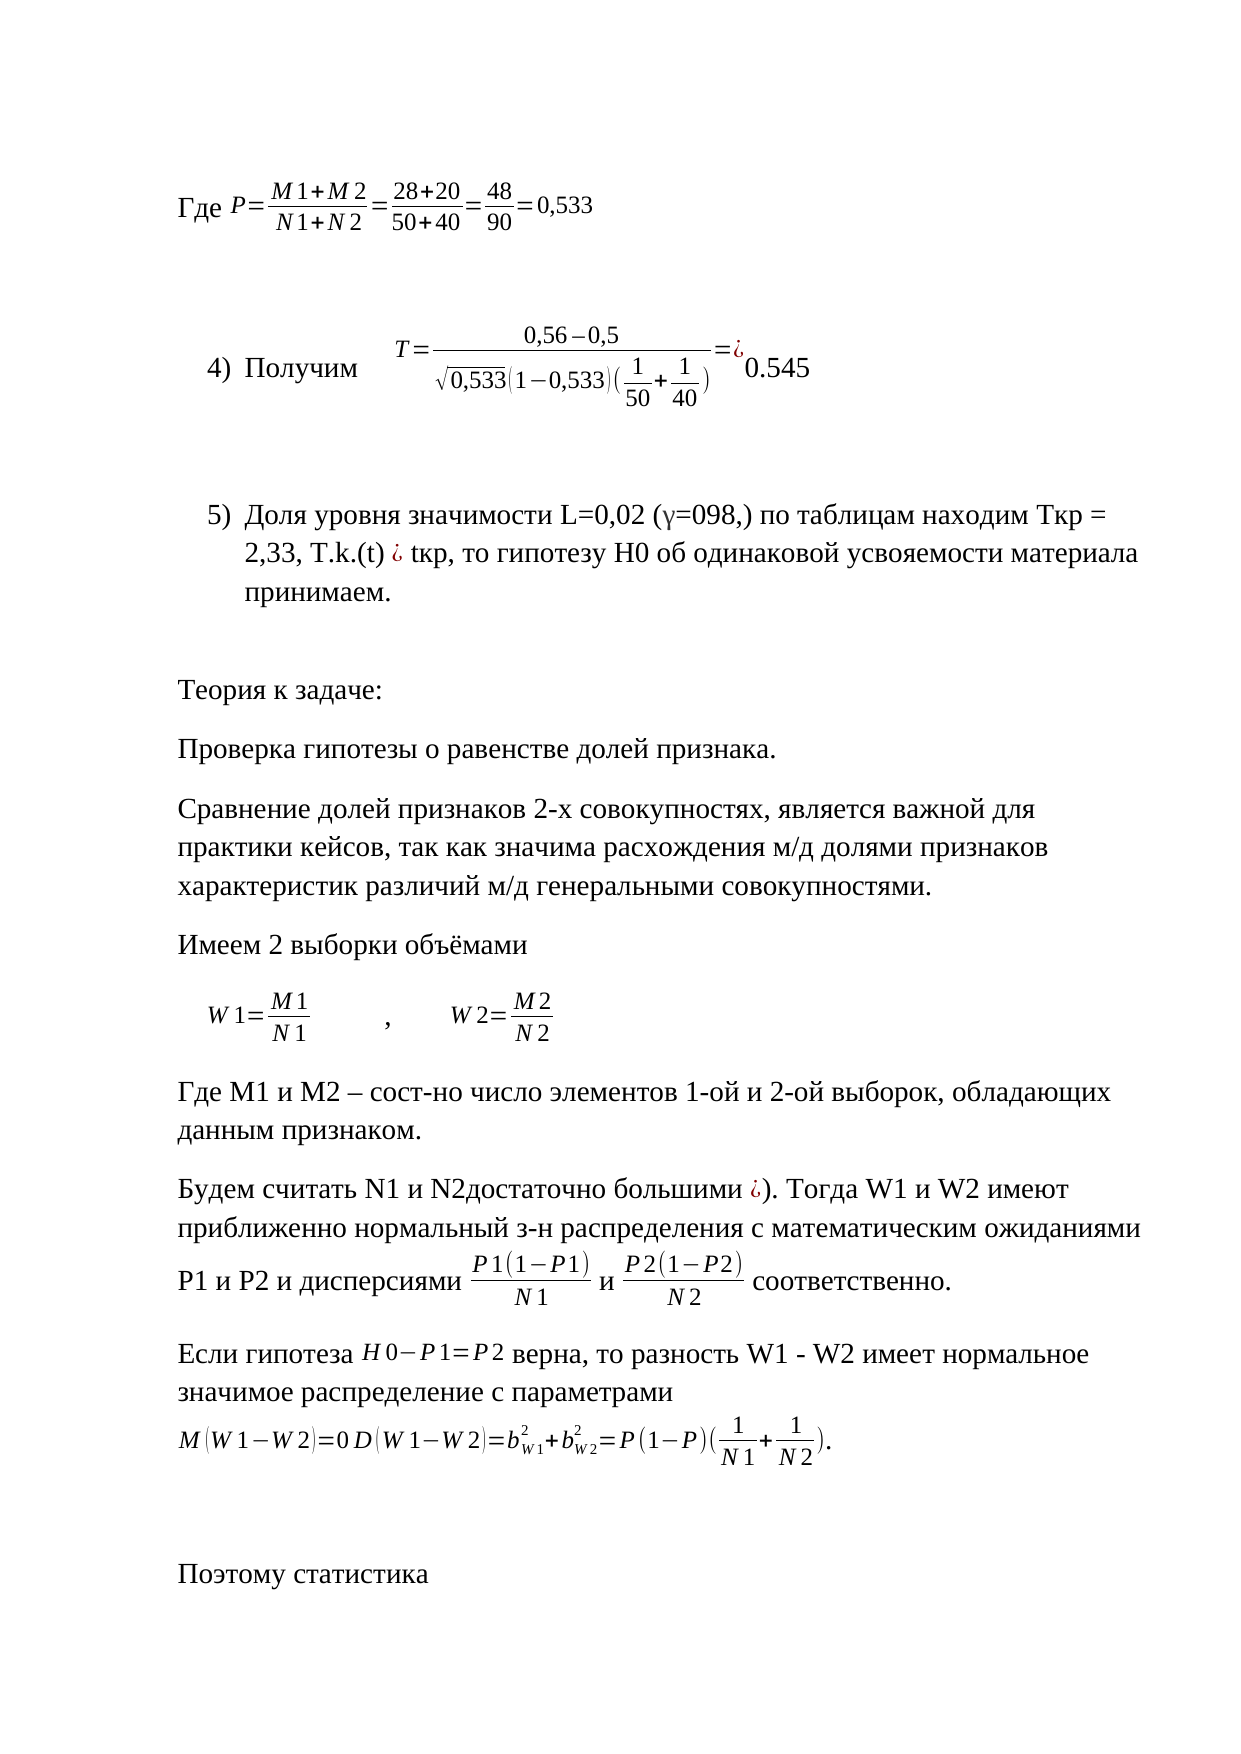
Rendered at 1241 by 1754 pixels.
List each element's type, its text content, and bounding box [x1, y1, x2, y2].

text Если гипотеза верна, то разность W1 - W2 имеет нормальное значимое распределение с параметрами . [177, 1336, 1152, 1471]
text Теория к задаче: [177, 672, 1152, 706]
text Где M1 и M2 – сост-но число элементов 1-ой и 2-ой выборок, обладающих данным признаком. [177, 1074, 1152, 1146]
text Будем считать N1 и N2достаточно большими ). Тогда W1 и W2 имеют приближенно нормальный з-н распределения с математическим ожиданиями P1 и P2 и дисперсиями и соответственно. [177, 1172, 1152, 1310]
text , [207, 987, 1152, 1048]
text Сравнение долей признаков 2-х совокупностях, является важной для практики кейсов, так как значима расхождения м/д долями признаков характеристик различий м/д генеральными совокупностями. [177, 791, 1152, 901]
text Имеем 2 выборки объёмами [177, 927, 1152, 961]
text Поэтому статистика [177, 1556, 1152, 1590]
text Проверка гипотезы о равенстве долей признака. [177, 731, 1152, 765]
list Получим 0.545 [207, 322, 1152, 412]
list Доля уровня значимости L=0,02 (γ=098,) по таблицам находим Tкр = 2,33, T.k.(t) tкр, то гипотезу H0 об одинаковой усвояемости материала принимаем. [207, 497, 1152, 608]
text Где [177, 177, 1152, 236]
